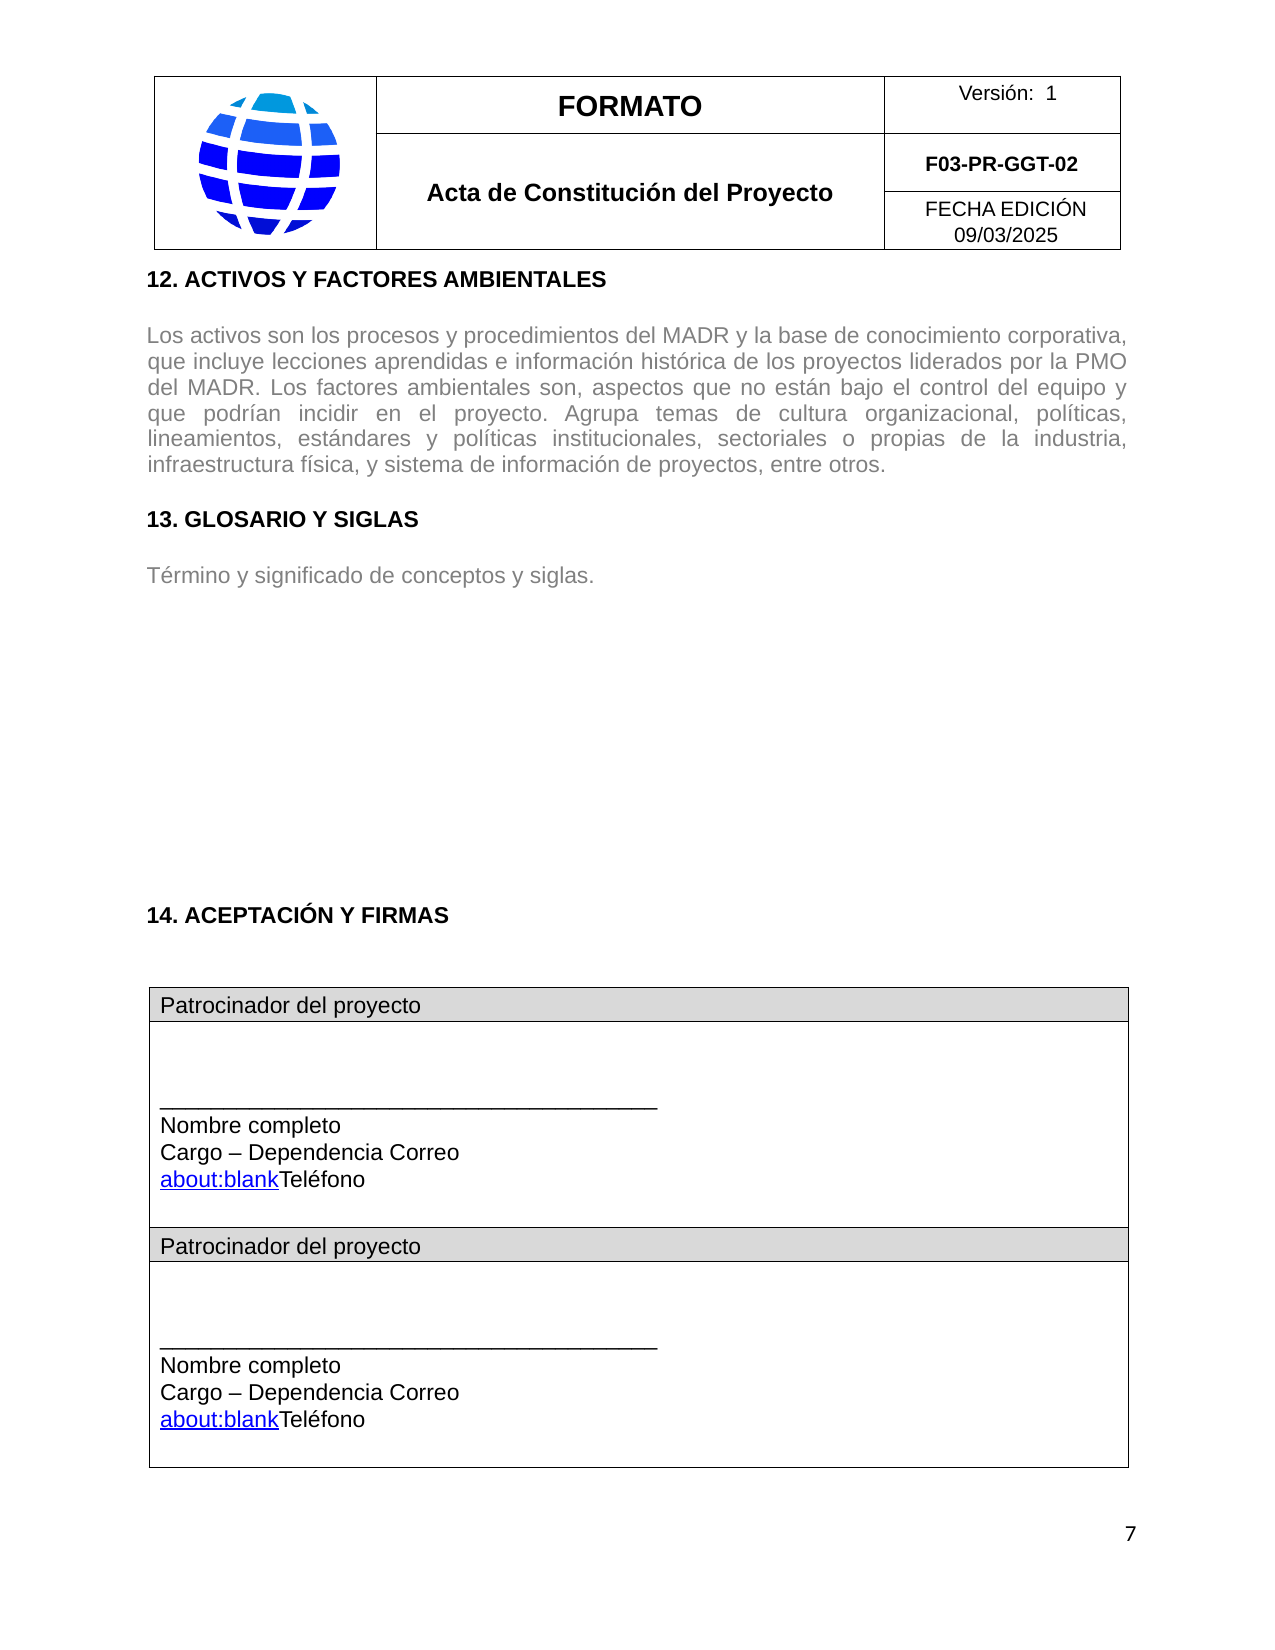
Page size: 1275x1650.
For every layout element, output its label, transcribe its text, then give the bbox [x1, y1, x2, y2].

table_cell _______________________________________ Nombre completo Cargo – Dependencia Correo about:blankTeléfono [150, 1262, 1128, 1467]
subtitle ACTIVOS Y FACTORES AMBIENTALES [146, 266, 1136, 292]
table_cell Patrocinador del proyecto [150, 1228, 1128, 1261]
table_cell _______________________________________ Nombre completo Cargo – Dependencia Correo about:blankTeléfono [150, 1022, 1128, 1227]
text Término y significado de conceptos y siglas. [146, 563, 1128, 589]
table_header Patrocinador del proyecto [150, 988, 1128, 1021]
picture [198, 93, 340, 235]
subtitle GLOSARIO Y SIGLAS [146, 506, 1136, 532]
text Los activos son los procesos y procedimientos del MADR y la base de conocimiento corporativa, que incluye lecciones aprendidas e información histórica de los proyectos liderados por la PMO del MADR. Los factores ambientales son, aspectos que no están bajo el control del equipo y que podrían incidir en el proyecto. Agrupa temas de cultura organizacional, políticas, lineamientos, estándares y políticas institucionales, sectoriales o propias de la industria, infraestructura física, y sistema de información de proyectos, entre otros. [146, 323, 1128, 477]
subtitle ACEPTACIÓN Y FIRMAS [146, 902, 1136, 928]
